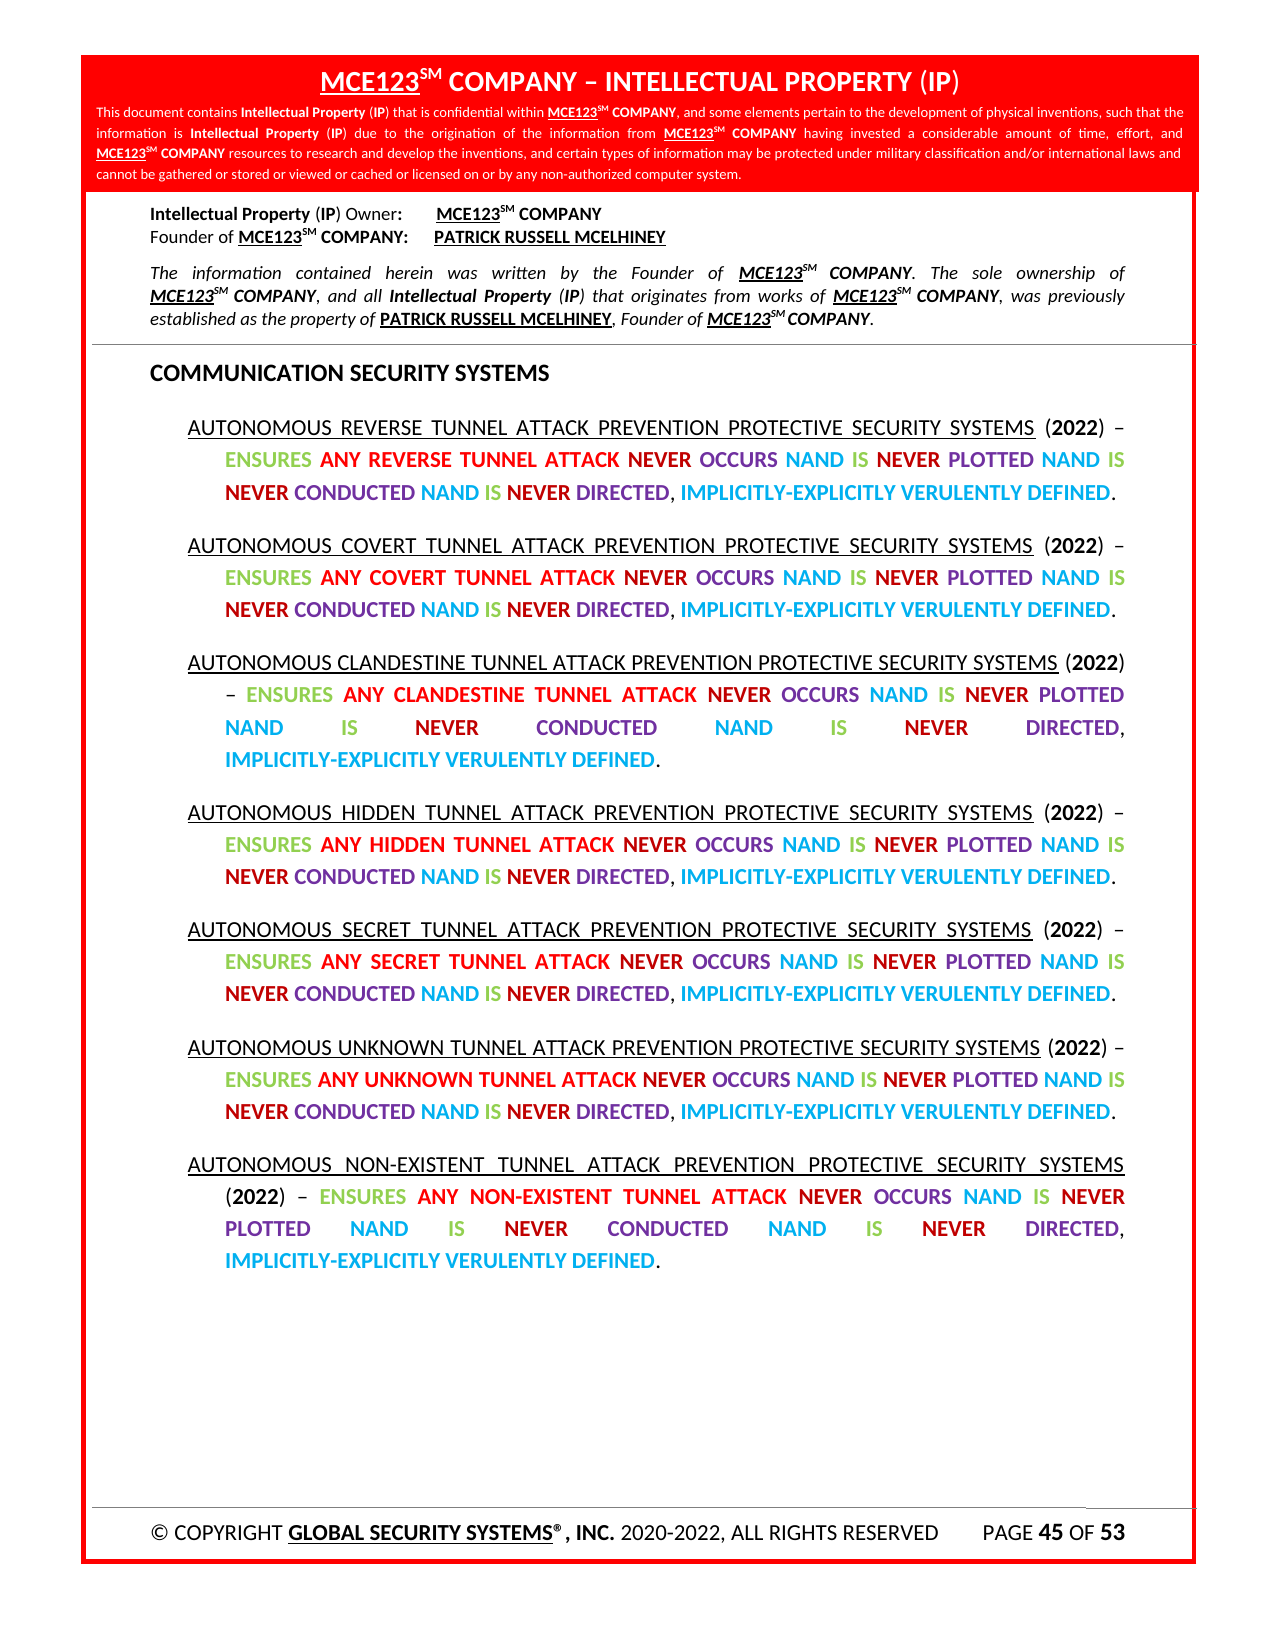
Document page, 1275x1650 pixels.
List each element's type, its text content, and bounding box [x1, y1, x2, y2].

text AUTONOMOUS SECRET TUNNEL ATTACK PREVENTION PROTECTIVE SECURITY SYSTEMS (2022) – ENSURES ANY SECRET TUNNEL ATTACK NEVER OCCURS NAND IS NEVER PLOTTED NAND IS NEVER CONDUCTED NAND IS NEVER DIRECTED, IMPLICITLY-EXPLICITLY VERULENTLY DEFINED. [187, 915, 1125, 1008]
text AUTONOMOUS UNKNOWN TUNNEL ATTACK PREVENTION PROTECTIVE SECURITY SYSTEMS (2022) – ENSURES ANY UNKNOWN TUNNEL ATTACK NEVER OCCURS NAND IS NEVER PLOTTED NAND IS NEVER CONDUCTED NAND IS NEVER DIRECTED, IMPLICITLY-EXPLICITLY VERULENTLY DEFINED. [187, 1033, 1125, 1125]
text AUTONOMOUS REVERSE TUNNEL ATTACK PREVENTION PROTECTIVE SECURITY SYSTEMS (2022) – ENSURES ANY REVERSE TUNNEL ATTACK NEVER OCCURS NAND IS NEVER PLOTTED NAND IS NEVER CONDUCTED NAND IS NEVER DIRECTED, IMPLICITLY-EXPLICITLY VERULENTLY DEFINED. [187, 413, 1125, 506]
text COMMUNICATION SECURITY SYSTEMS [150, 358, 1125, 388]
text AUTONOMOUS HIDDEN TUNNEL ATTACK PREVENTION PROTECTIVE SECURITY SYSTEMS (2022) – ENSURES ANY HIDDEN TUNNEL ATTACK NEVER OCCURS NAND IS NEVER PLOTTED NAND IS NEVER CONDUCTED NAND IS NEVER DIRECTED, IMPLICITLY-EXPLICITLY VERULENTLY DEFINED. [187, 798, 1125, 890]
text AUTONOMOUS NON-EXISTENT TUNNEL ATTACK PREVENTION PROTECTIVE SECURITY SYSTEMS (2022) – ENSURES ANY NON-EXISTENT TUNNEL ATTACK NEVER OCCURS NAND IS NEVER PLOTTED NAND IS NEVER CONDUCTED NAND IS NEVER DIRECTED, IMPLICITLY-EXPLICITLY VERULENTLY DEFINED. [187, 1175, 1125, 1274]
text AUTONOMOUS COVERT TUNNEL ATTACK PREVENTION PROTECTIVE SECURITY SYSTEMS (2022) – ENSURES ANY COVERT TUNNEL ATTACK NEVER OCCURS NAND IS NEVER PLOTTED NAND IS NEVER CONDUCTED NAND IS NEVER DIRECTED, IMPLICITLY-EXPLICITLY VERULENTLY DEFINED. [187, 531, 1125, 623]
text AUTONOMOUS NON-EXISTENT TUNNEL ATTACK PREVENTION PROTECTIVE SECURITY SYSTEMS (2022) – ENSURES ANY NON-EXISTENT TUNNEL ATTACK NEVER OCCURS NAND IS NEVER PLOTTED NAND IS NEVER CONDUCTED NAND IS NEVER DIRECTED, IMPLICITLY-EXPLICITLY VERULENTLY DEFINED. [187, 1150, 1125, 1174]
text AUTONOMOUS CLANDESTINE TUNNEL ATTACK PREVENTION PROTECTIVE SECURITY SYSTEMS (2022) – ENSURES ANY CLANDESTINE TUNNEL ATTACK NEVER OCCURS NAND IS NEVER PLOTTED NAND IS NEVER CONDUCTED NAND IS NEVER DIRECTED, IMPLICITLY-EXPLICITLY VERULENTLY DEFINED. [187, 648, 1125, 773]
